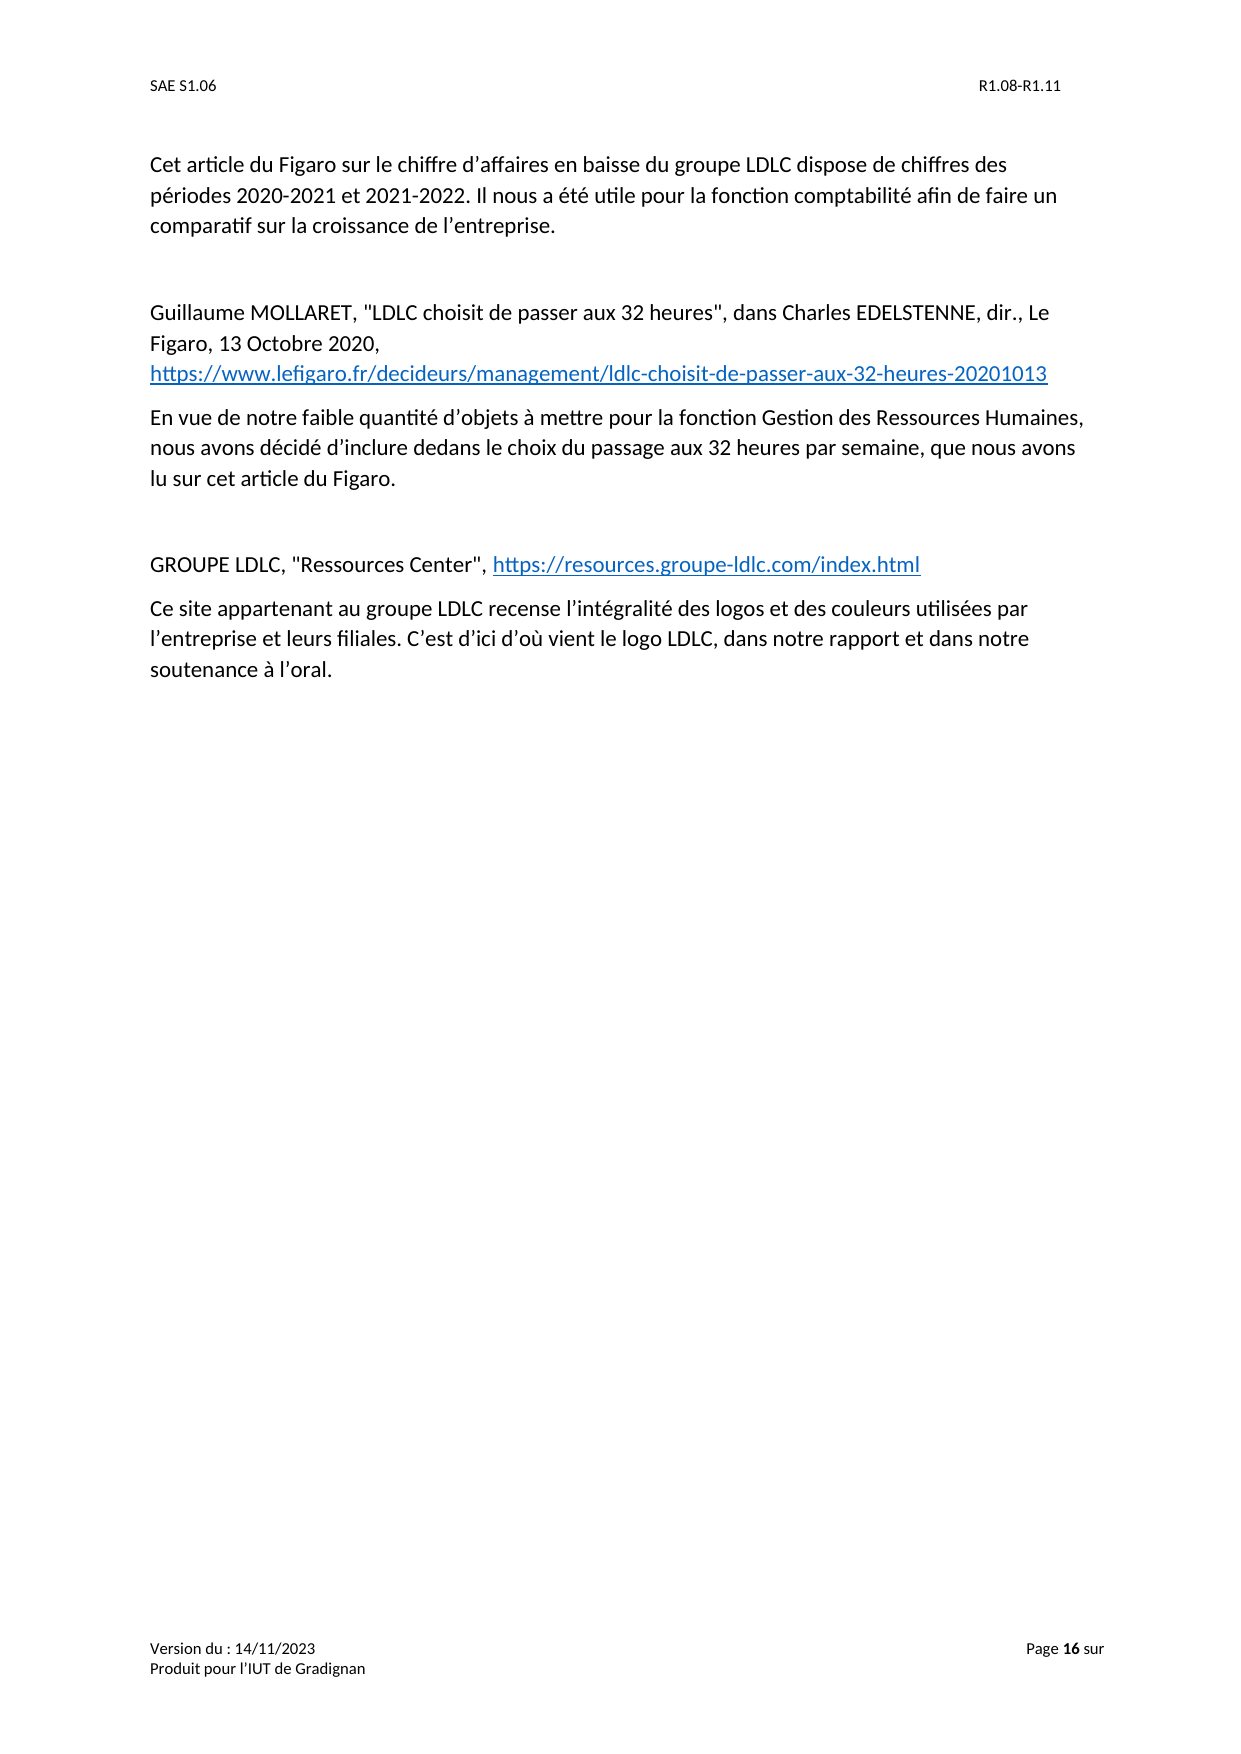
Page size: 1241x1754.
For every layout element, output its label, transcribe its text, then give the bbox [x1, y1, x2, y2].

text Cet article du Figaro sur le chiffre d’affaires en baisse du groupe LDLC dispose de chiffres des périodes 2020-2021 et 2021-2022. Il nous a été utile pour la fonction comptabilité afin de faire un comparatif sur la croissance de l’entreprise. [150, 150, 1090, 239]
text GROUPE LDLC, "Ressources Center", https://resources.groupe-ldlc.com/index.html [150, 551, 1090, 578]
text En vue de notre faible quantité d’objets à mettre pour la fonction Gestion des Ressources Humaines, nous avons décidé d’inclure dedans le choix du passage aux 32 heures par semaine, que nous avons lu sur cet article du Figaro. [150, 403, 1090, 492]
text https://www.lefigaro.fr/decideurs/management/ldlc-choisit-de-passer-aux-32-heures-20201013 [150, 359, 1090, 387]
text Ce site appartenant au groupe LDLC recense l’intégralité des logos et des couleurs utilisées par l’entreprise et leurs filiales. C’est d’ici d’où vient le logo LDLC, dans notre rapport et dans notre soutenance à l’oral. [150, 594, 1090, 683]
text Guillaume MOLLARET, "LDLC choisit de passer aux 32 heures", dans Charles EDELSTENNE, dir., Le Figaro, 13 Octobre 2020, [150, 298, 1090, 357]
